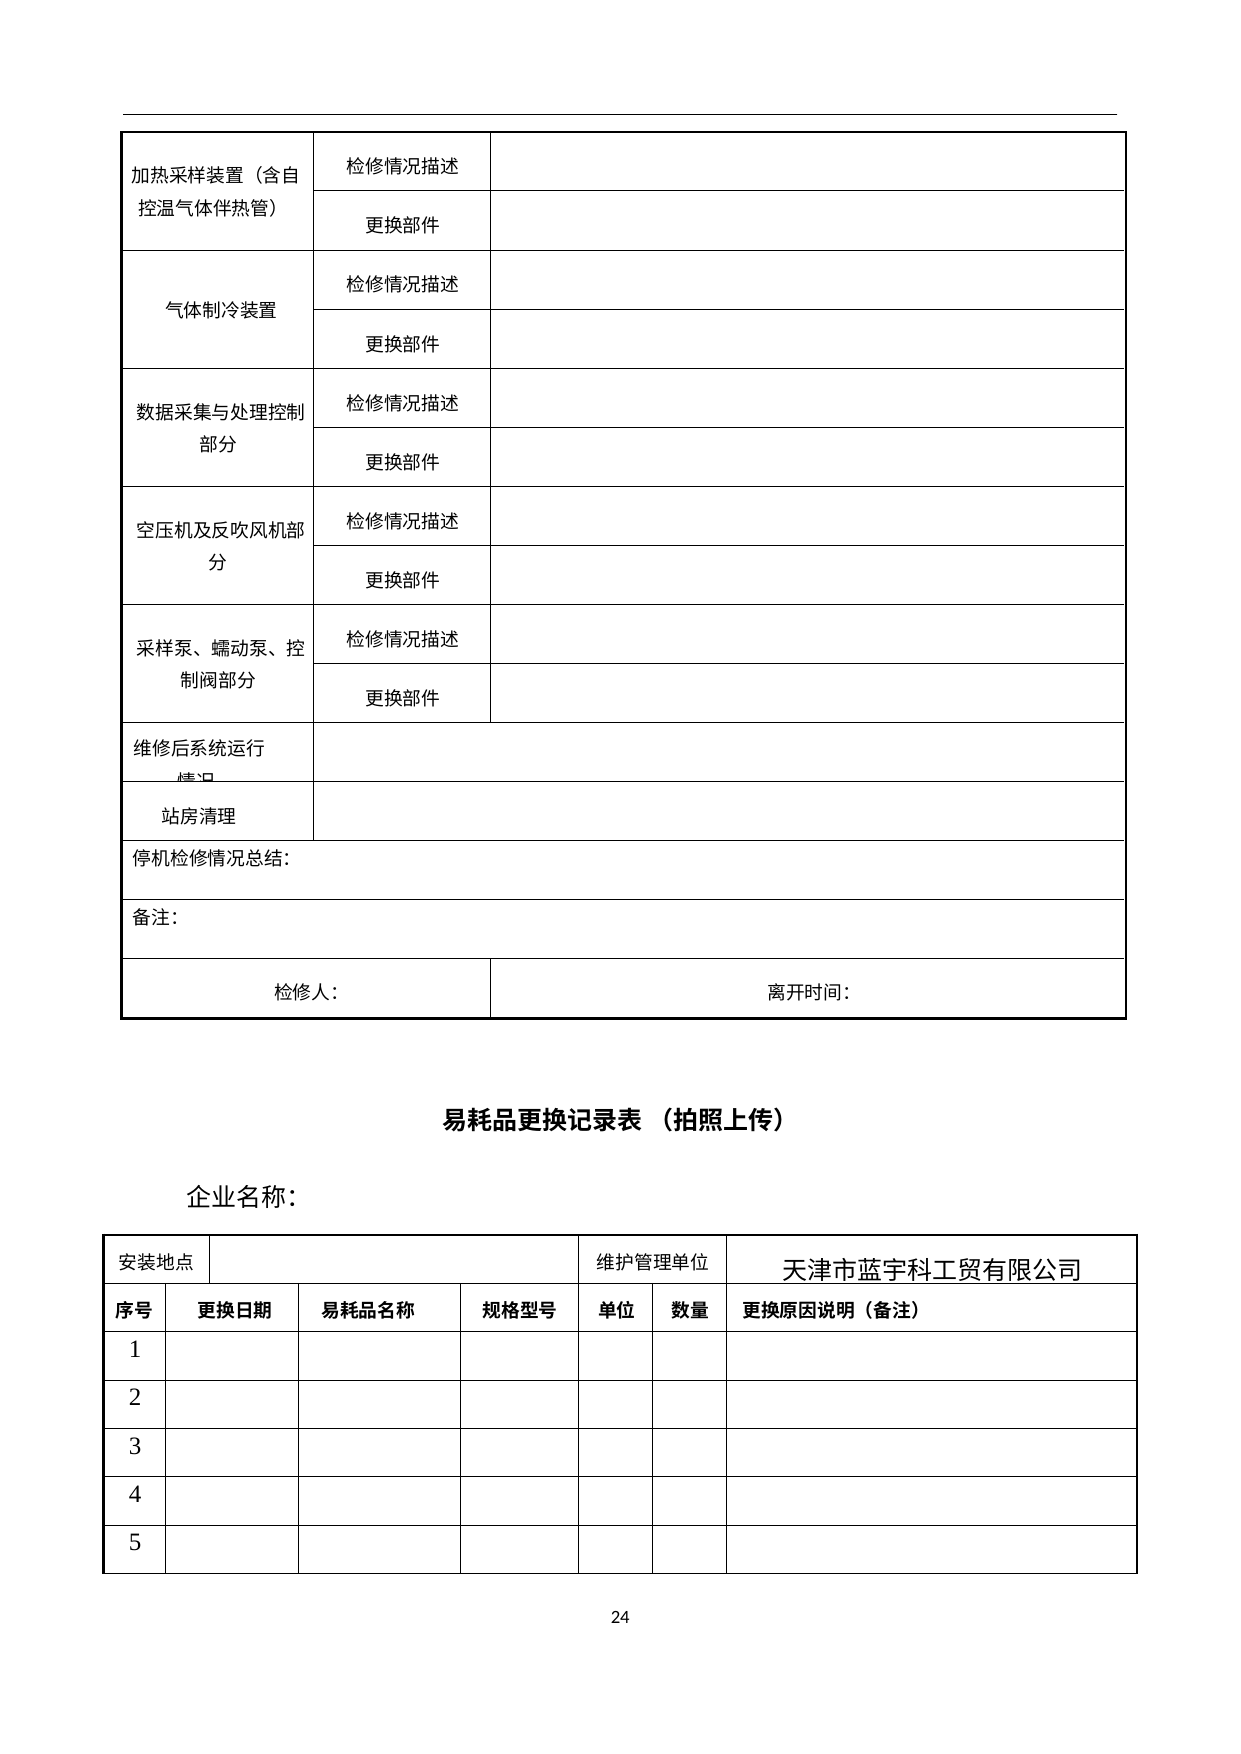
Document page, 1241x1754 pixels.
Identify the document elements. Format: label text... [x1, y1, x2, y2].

table_cell 站房清理 [123, 782, 313, 840]
table_cell [653, 1381, 726, 1428]
table_cell [299, 1429, 460, 1476]
table_cell 更换部件 [314, 546, 490, 604]
table_cell [461, 1477, 578, 1524]
table_cell 易耗品名称 [299, 1284, 460, 1331]
table_cell 维修后系统运行情况 [123, 723, 313, 781]
table_cell 检修情况描述 [314, 369, 490, 427]
table_cell 更换部件 [314, 310, 490, 368]
table_cell 检修情况描述 [314, 133, 490, 190]
table_cell 规格型号 [461, 1284, 578, 1331]
table_cell 2 [105, 1381, 165, 1428]
table_cell 采样泵、蠕动泵、控制阀部分 [123, 605, 313, 722]
table_cell 更换原因说明（备注） [727, 1284, 1136, 1331]
table_cell [166, 1429, 298, 1476]
table_cell 更换部件 [314, 191, 490, 249]
text 易耗品更换记录表 （拍照上传） [123, 1086, 1117, 1151]
table_header 天津市蓝宇科工贸有限公司 [727, 1236, 1136, 1283]
table_cell 数量 [653, 1284, 726, 1331]
table_cell [727, 1477, 1136, 1524]
table_cell [653, 1526, 726, 1573]
text 企业名称： [186, 1163, 1117, 1228]
table_cell [314, 781, 1125, 840]
table_cell [299, 1477, 460, 1524]
table_cell [579, 1477, 652, 1524]
table_cell [491, 133, 1125, 190]
table_cell [653, 1477, 726, 1524]
table_cell 单位 [579, 1284, 652, 1331]
table_cell 更换部件 [314, 428, 490, 486]
table_cell [653, 1429, 726, 1476]
table_cell [491, 190, 1125, 249]
table_header 维护管理单位 [579, 1236, 726, 1283]
table_cell [579, 1429, 652, 1476]
table_cell [727, 1526, 1136, 1573]
table_cell 空压机及反吹风机部分 [123, 487, 313, 604]
table_cell 4 [105, 1477, 165, 1524]
table_cell [461, 1381, 578, 1428]
table_cell 备注： [123, 899, 1125, 958]
table_cell [579, 1332, 652, 1379]
table_cell [461, 1429, 578, 1476]
table_header [210, 1236, 578, 1283]
table_cell [727, 1332, 1136, 1379]
table_cell [491, 427, 1125, 486]
table_cell 3 [105, 1429, 165, 1476]
table_cell 5 [105, 1526, 165, 1573]
table_cell [491, 545, 1125, 604]
table_cell 检修情况描述 [314, 605, 490, 663]
table_cell [461, 1332, 578, 1379]
table_cell [491, 250, 1125, 308]
table_cell [299, 1526, 460, 1573]
table_cell [727, 1429, 1136, 1476]
table_cell [166, 1477, 298, 1524]
table_cell [579, 1381, 652, 1428]
table_cell [491, 604, 1125, 663]
table_cell [314, 722, 1125, 781]
table_cell 检修情况描述 [314, 251, 490, 308]
table_cell 离开时间： [491, 958, 1125, 1017]
table_cell [491, 486, 1125, 545]
table_cell 更换日期 [166, 1284, 298, 1331]
table_cell 停机检修情况总结： [123, 840, 1125, 899]
table_cell [491, 368, 1125, 427]
table_cell [166, 1381, 298, 1428]
table_cell [579, 1526, 652, 1573]
table_cell 序号 [105, 1284, 165, 1331]
table_cell 更换部件 [314, 664, 490, 722]
table_cell [491, 663, 1125, 722]
table_cell 气体制冷装置 [123, 251, 313, 368]
table_cell [299, 1381, 460, 1428]
table_header 安装地点 [105, 1236, 209, 1283]
table_cell 检修情况描述 [314, 487, 490, 545]
table_cell [491, 309, 1125, 368]
table_cell 1 [105, 1332, 165, 1379]
table_cell [166, 1526, 298, 1573]
table_cell [166, 1332, 298, 1379]
table_cell [461, 1526, 578, 1573]
table_cell 数据采集与处理控制部分 [123, 369, 313, 486]
table_cell 加热采样装置（含自控温气体伴热管） [123, 133, 313, 249]
table_cell 检修人： [123, 959, 490, 1017]
table_cell [299, 1332, 460, 1379]
table_cell [653, 1332, 726, 1379]
table_cell [727, 1381, 1136, 1428]
